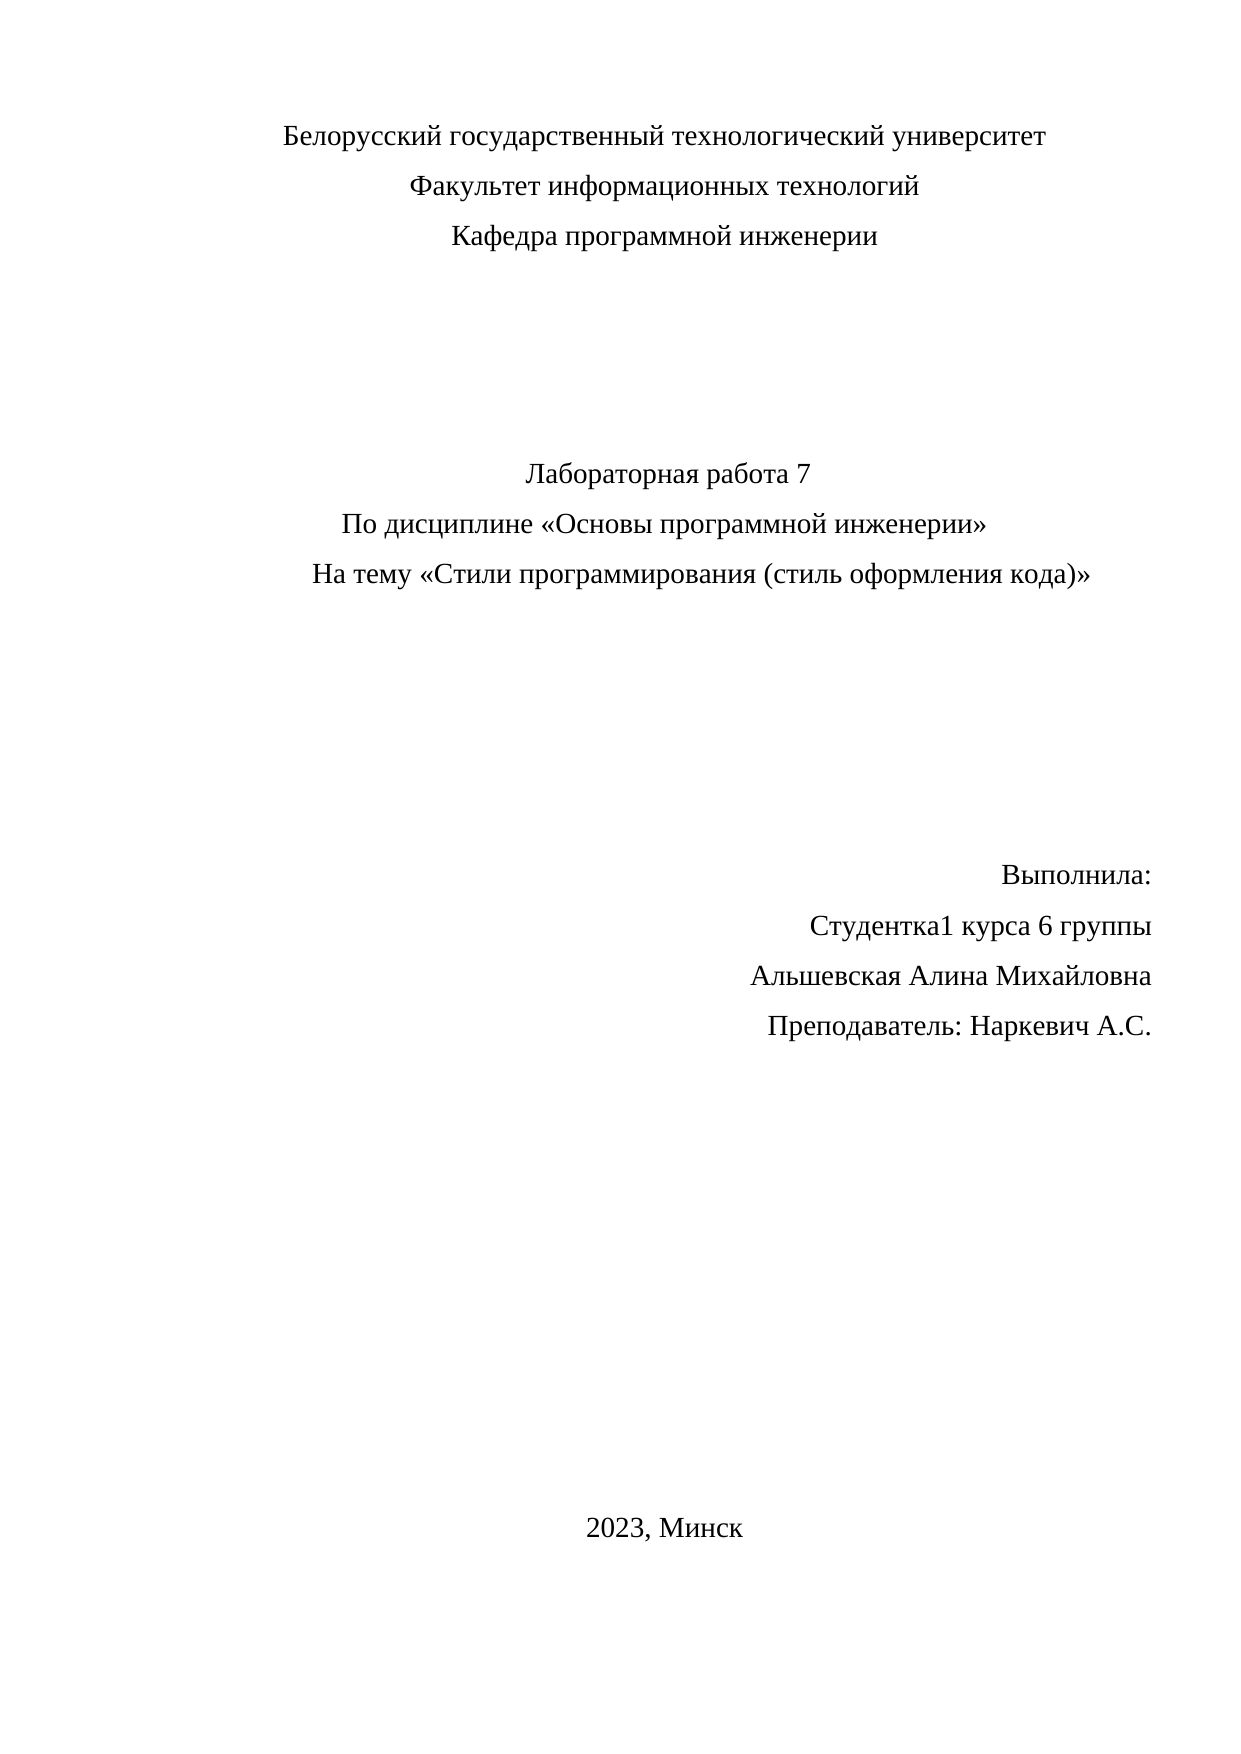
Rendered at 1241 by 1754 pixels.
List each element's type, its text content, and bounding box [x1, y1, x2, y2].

text Кафедра программной инженерии [177, 218, 1152, 252]
text На тему «Стили программирования (стиль оформления кода)» [177, 556, 1152, 590]
text Лабораторная работа 7 [177, 456, 1152, 489]
text Альшевская Алина Михайловна [177, 958, 1152, 991]
text Студентка1 курса 6 группы [177, 908, 1152, 941]
text По дисциплине «Основы программной инженерии» [177, 506, 1152, 539]
text Факультет информационных технологий [177, 168, 1152, 202]
text 2023, Минск [177, 1510, 1152, 1544]
text Выполнила: [177, 857, 1152, 891]
text Белорусский государственный технологический университет [177, 118, 1152, 152]
text Преподаватель: Наркевич А.С. [177, 1008, 1152, 1042]
